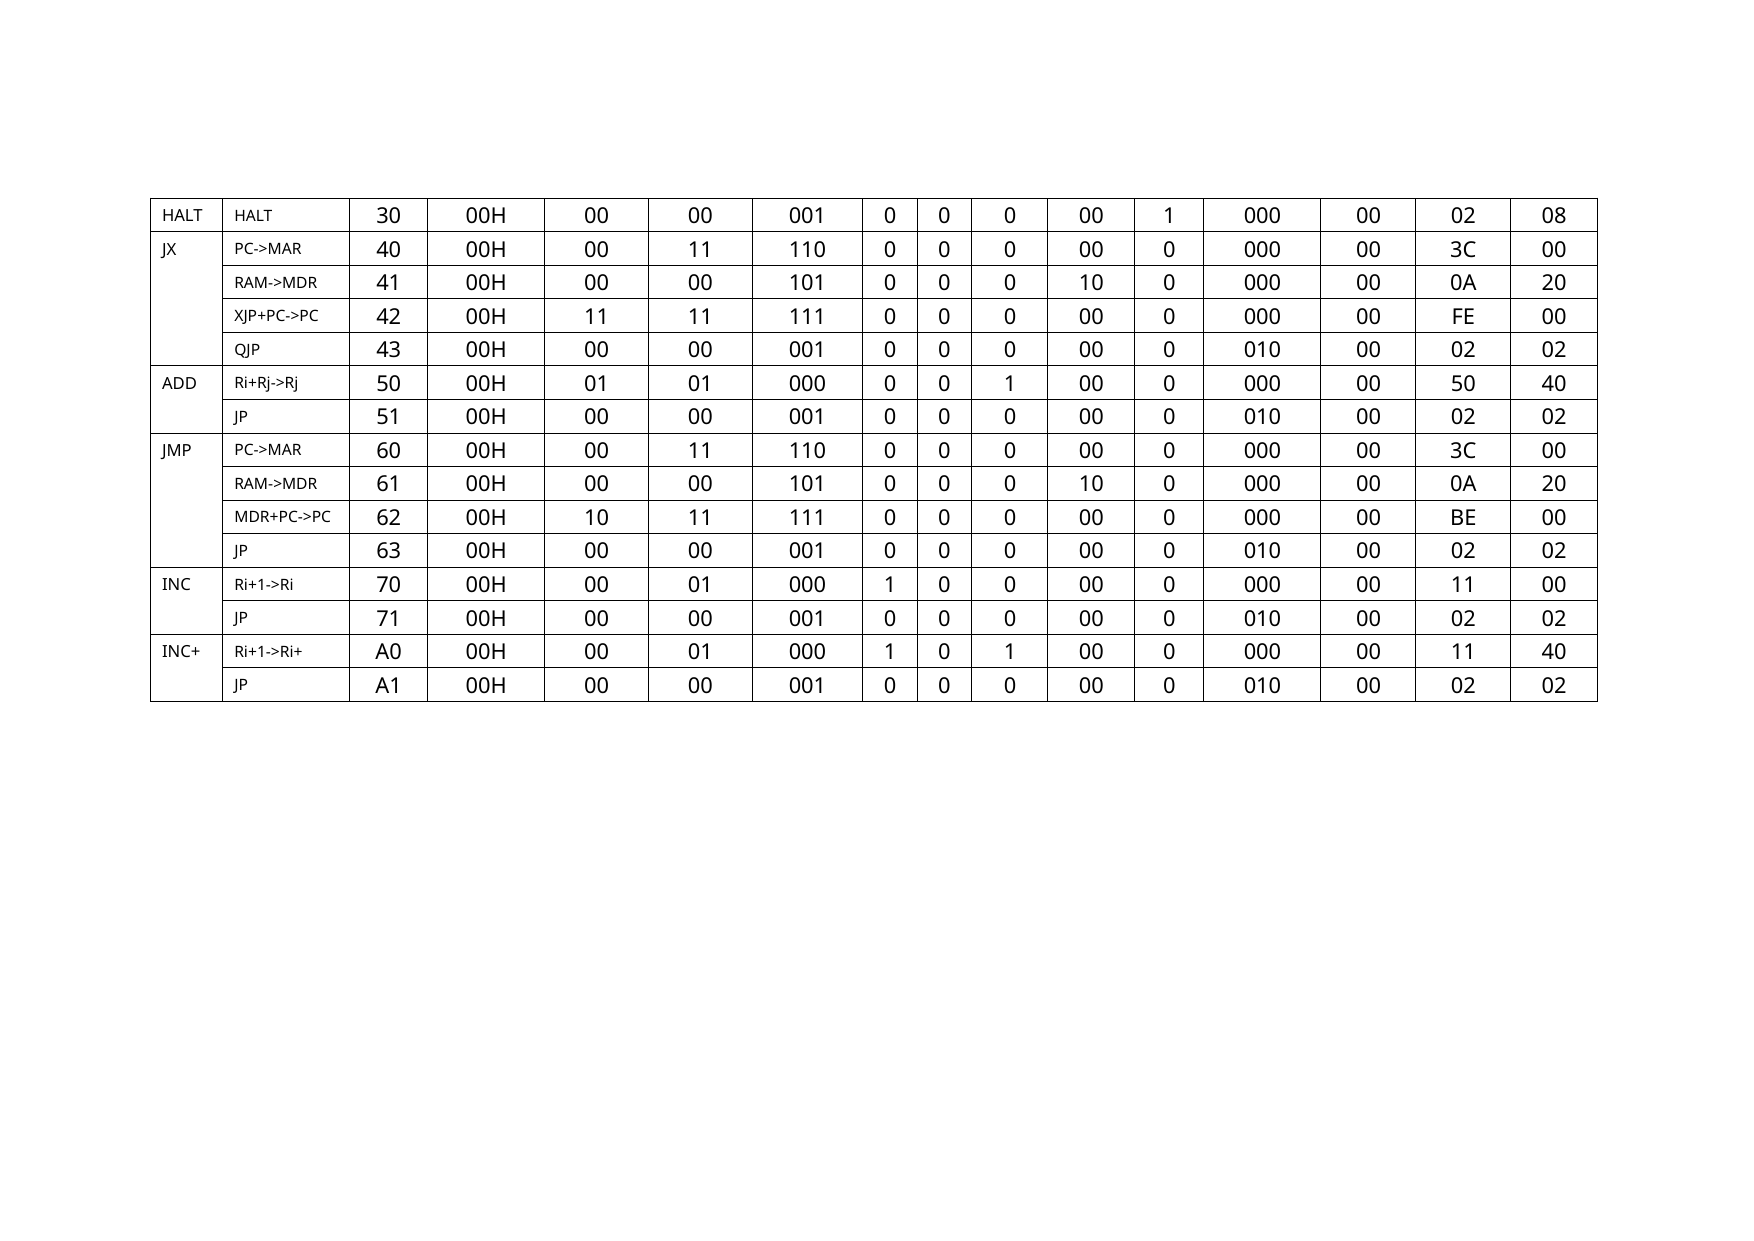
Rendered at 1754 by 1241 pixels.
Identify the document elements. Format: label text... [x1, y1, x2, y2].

table_cell JP [223, 534, 349, 567]
table_cell 00 [1321, 266, 1415, 298]
table_cell 71 [350, 601, 427, 634]
table_cell 00 [1048, 199, 1134, 231]
table_cell INC+ [151, 635, 222, 701]
table_cell 000 [1204, 434, 1320, 466]
table_cell 0 [863, 668, 917, 701]
table_cell 00 [1321, 601, 1415, 634]
table_cell 02 [1511, 668, 1597, 701]
table_cell 111 [753, 501, 862, 533]
table_cell Ri+Rj->Rj [223, 366, 349, 399]
table_cell 0 [972, 299, 1047, 332]
table_cell 02 [1511, 534, 1597, 567]
table_cell 11 [649, 232, 752, 265]
table_cell PC->MAR [223, 434, 349, 466]
table_cell 3C [1416, 232, 1510, 265]
table_cell 0 [918, 266, 971, 298]
table_cell 00H [428, 199, 544, 231]
table_cell 00H [428, 299, 544, 332]
table_cell JMP [151, 434, 222, 567]
table_cell 1 [972, 635, 1047, 667]
table_cell 02 [1416, 400, 1510, 432]
table_cell 001 [753, 601, 862, 634]
table_cell 0 [918, 232, 971, 265]
table_cell 00 [1321, 366, 1415, 399]
table_cell 000 [1204, 266, 1320, 298]
table_cell 50 [350, 366, 427, 399]
table_cell 00 [1321, 434, 1415, 466]
table_cell 000 [1204, 299, 1320, 332]
table_cell 0 [918, 333, 971, 365]
table_cell 00 [545, 400, 648, 432]
table_cell A0 [350, 635, 427, 667]
table_cell 00H [428, 635, 544, 667]
table_cell 010 [1204, 534, 1320, 567]
table_cell JP [223, 668, 349, 701]
table_cell 00 [649, 266, 752, 298]
table_cell 00 [1048, 568, 1134, 600]
table_cell 0 [918, 400, 971, 432]
table_cell 02 [1416, 199, 1510, 231]
table_cell 00 [545, 668, 648, 701]
table_cell 00 [1511, 299, 1597, 332]
table_cell 0 [863, 501, 917, 533]
table_cell 00 [545, 568, 648, 600]
table_cell 0 [1135, 366, 1203, 399]
table_cell 00 [1321, 299, 1415, 332]
table_cell 0 [972, 434, 1047, 466]
table_cell 0 [863, 232, 917, 265]
table_cell 00H [428, 501, 544, 533]
table_cell 000 [1204, 501, 1320, 533]
table_cell 000 [1204, 568, 1320, 600]
table_cell 00 [1321, 467, 1415, 499]
table_cell 0 [918, 635, 971, 667]
table_cell 00H [428, 601, 544, 634]
table_cell 0 [918, 366, 971, 399]
table_cell 000 [1204, 199, 1320, 231]
table_cell 00 [545, 467, 648, 499]
table_cell 0 [918, 434, 971, 466]
table_cell 0 [918, 668, 971, 701]
table_cell 0 [863, 366, 917, 399]
table_cell 0 [1135, 299, 1203, 332]
table_cell 02 [1416, 668, 1510, 701]
table_cell JX [151, 232, 222, 365]
table_cell 000 [1204, 366, 1320, 399]
table_cell 101 [753, 266, 862, 298]
table_cell 0 [918, 467, 971, 499]
table_cell 51 [350, 400, 427, 432]
table_cell 0 [972, 400, 1047, 432]
table_cell 00 [649, 467, 752, 499]
table_cell 00 [1048, 333, 1134, 365]
table_cell 00 [545, 434, 648, 466]
table_cell 61 [350, 467, 427, 499]
table_cell 00 [545, 199, 648, 231]
table_cell 0 [863, 199, 917, 231]
table_cell 00 [649, 534, 752, 567]
table_cell 0 [918, 568, 971, 600]
table_cell 001 [753, 534, 862, 567]
table_cell 0 [1135, 501, 1203, 533]
table_cell 02 [1511, 400, 1597, 432]
table_cell 01 [649, 568, 752, 600]
table_cell 62 [350, 501, 427, 533]
table_cell 0 [972, 501, 1047, 533]
table_cell 00 [1048, 501, 1134, 533]
table_cell 00 [545, 534, 648, 567]
table_cell 00 [545, 266, 648, 298]
table_cell 20 [1511, 266, 1597, 298]
table_cell 00 [1321, 333, 1415, 365]
table_cell 001 [753, 400, 862, 432]
table_cell 000 [1204, 467, 1320, 499]
table_cell 001 [753, 668, 862, 701]
table_cell 20 [1511, 467, 1597, 499]
table_cell 010 [1204, 668, 1320, 701]
table_cell 00 [1511, 434, 1597, 466]
table_cell 111 [753, 299, 862, 332]
table_cell 0 [863, 434, 917, 466]
table_cell 0 [1135, 333, 1203, 365]
table_cell 08 [1511, 199, 1597, 231]
table_cell 0 [972, 668, 1047, 701]
table_cell 0 [1135, 635, 1203, 667]
table_cell 60 [350, 434, 427, 466]
table_cell 00 [1048, 400, 1134, 432]
table_cell MDR+PC->PC [223, 501, 349, 533]
table_cell 70 [350, 568, 427, 600]
table_cell 0 [863, 400, 917, 432]
table_cell 00H [428, 434, 544, 466]
table_cell 000 [753, 366, 862, 399]
table_cell 00 [545, 601, 648, 634]
table_cell 00 [1321, 400, 1415, 432]
table_cell 0 [863, 467, 917, 499]
table_cell 001 [753, 333, 862, 365]
table_cell 00 [649, 199, 752, 231]
table_cell 1 [863, 568, 917, 600]
table_cell 00H [428, 266, 544, 298]
table_cell 10 [1048, 266, 1134, 298]
table_cell 40 [350, 232, 427, 265]
table_cell 30 [350, 199, 427, 231]
table_cell 0 [918, 601, 971, 634]
table_cell 11 [1416, 635, 1510, 667]
table_cell 3C [1416, 434, 1510, 466]
table_cell 01 [649, 366, 752, 399]
table_cell 02 [1416, 333, 1510, 365]
table_cell 0 [1135, 434, 1203, 466]
table_cell 0 [972, 601, 1047, 634]
table_cell 02 [1511, 601, 1597, 634]
table_cell 00 [1321, 568, 1415, 600]
table_cell INC [151, 568, 222, 634]
table_cell 0 [972, 467, 1047, 499]
table_cell 0 [1135, 568, 1203, 600]
table_cell RAM->MDR [223, 467, 349, 499]
table_cell 0 [1135, 467, 1203, 499]
table_cell 10 [1048, 467, 1134, 499]
table_cell 001 [753, 199, 862, 231]
table_cell 1 [1135, 199, 1203, 231]
table_cell 00H [428, 400, 544, 432]
table_cell 00 [1048, 366, 1134, 399]
table_cell 00H [428, 467, 544, 499]
table_cell 00 [1048, 601, 1134, 634]
table_cell HALT [223, 199, 349, 231]
table_cell 11 [649, 501, 752, 533]
table_cell 00 [1048, 668, 1134, 701]
table_cell 00 [1321, 199, 1415, 231]
table_cell 40 [1511, 366, 1597, 399]
table_cell 0 [1135, 400, 1203, 432]
table_cell 0 [1135, 266, 1203, 298]
table_cell 00H [428, 534, 544, 567]
table_cell 010 [1204, 601, 1320, 634]
table_cell Ri+1->Ri [223, 568, 349, 600]
table_cell 000 [1204, 232, 1320, 265]
table_cell JP [223, 400, 349, 432]
table_cell 0 [1135, 232, 1203, 265]
table_cell 0 [918, 199, 971, 231]
table_cell 00 [1048, 299, 1134, 332]
table_cell 000 [753, 635, 862, 667]
table_cell 000 [1204, 635, 1320, 667]
table_cell 41 [350, 266, 427, 298]
table_cell 10 [545, 501, 648, 533]
table_cell 02 [1511, 333, 1597, 365]
table_cell 00H [428, 568, 544, 600]
table_cell 0 [972, 333, 1047, 365]
table_cell 00 [1321, 668, 1415, 701]
table_cell 00H [428, 333, 544, 365]
table_cell 0 [972, 199, 1047, 231]
table_cell 010 [1204, 400, 1320, 432]
table_cell 11 [1416, 568, 1510, 600]
table_cell 00H [428, 232, 544, 265]
table_cell 50 [1416, 366, 1510, 399]
table_cell 01 [545, 366, 648, 399]
table_cell 00 [649, 333, 752, 365]
table_cell 00 [1048, 232, 1134, 265]
table_cell 0 [972, 266, 1047, 298]
table_cell 0 [972, 534, 1047, 567]
table_cell 02 [1416, 601, 1510, 634]
table_cell 00 [649, 400, 752, 432]
table_cell 00 [1321, 635, 1415, 667]
table_cell QJP [223, 333, 349, 365]
table_cell 0 [1135, 534, 1203, 567]
table_cell 00 [1048, 534, 1134, 567]
table_cell 1 [972, 366, 1047, 399]
table_cell 02 [1416, 534, 1510, 567]
table_cell 11 [649, 299, 752, 332]
table_cell 00 [1048, 635, 1134, 667]
table_cell 0 [1135, 601, 1203, 634]
table_cell 000 [753, 568, 862, 600]
table_cell 110 [753, 434, 862, 466]
table_cell 110 [753, 232, 862, 265]
table_cell 0 [972, 232, 1047, 265]
table_cell 00 [1321, 534, 1415, 567]
table_cell 40 [1511, 635, 1597, 667]
table_cell XJP+PC->PC [223, 299, 349, 332]
table_cell 0A [1416, 467, 1510, 499]
table_cell 00 [545, 635, 648, 667]
table_cell 00 [649, 668, 752, 701]
table_cell 0 [918, 534, 971, 567]
table_cell ADD [151, 366, 222, 432]
table_cell 00H [428, 366, 544, 399]
table_cell 00 [545, 333, 648, 365]
table_cell A1 [350, 668, 427, 701]
table_cell BE [1416, 501, 1510, 533]
table_cell 00 [1321, 501, 1415, 533]
table_cell 11 [649, 434, 752, 466]
table_cell 11 [545, 299, 648, 332]
table_cell FE [1416, 299, 1510, 332]
table_cell 00 [1511, 501, 1597, 533]
table_cell 43 [350, 333, 427, 365]
table_cell 0A [1416, 266, 1510, 298]
table_cell 00 [1511, 568, 1597, 600]
table_cell 00 [1321, 232, 1415, 265]
table_cell 0 [863, 333, 917, 365]
table_cell RAM->MDR [223, 266, 349, 298]
table_cell 00 [1048, 434, 1134, 466]
table_cell 0 [972, 568, 1047, 600]
table_cell 00H [428, 668, 544, 701]
table_cell 00 [1511, 232, 1597, 265]
table_cell 0 [918, 501, 971, 533]
table_cell 1 [863, 635, 917, 667]
table_cell 00 [649, 601, 752, 634]
table_cell 0 [863, 266, 917, 298]
table_cell 00 [545, 232, 648, 265]
table_cell 0 [1135, 668, 1203, 701]
table_cell 101 [753, 467, 862, 499]
table_cell 0 [863, 601, 917, 634]
table_cell 0 [863, 534, 917, 567]
table_cell Ri+1->Ri+ [223, 635, 349, 667]
table_cell PC->MAR [223, 232, 349, 265]
table_cell JP [223, 601, 349, 634]
table_cell HALT [151, 199, 222, 231]
table_cell 010 [1204, 333, 1320, 365]
table_cell 63 [350, 534, 427, 567]
table_cell 01 [649, 635, 752, 667]
table_cell 42 [350, 299, 427, 332]
table_cell 0 [863, 299, 917, 332]
table_cell 0 [918, 299, 971, 332]
